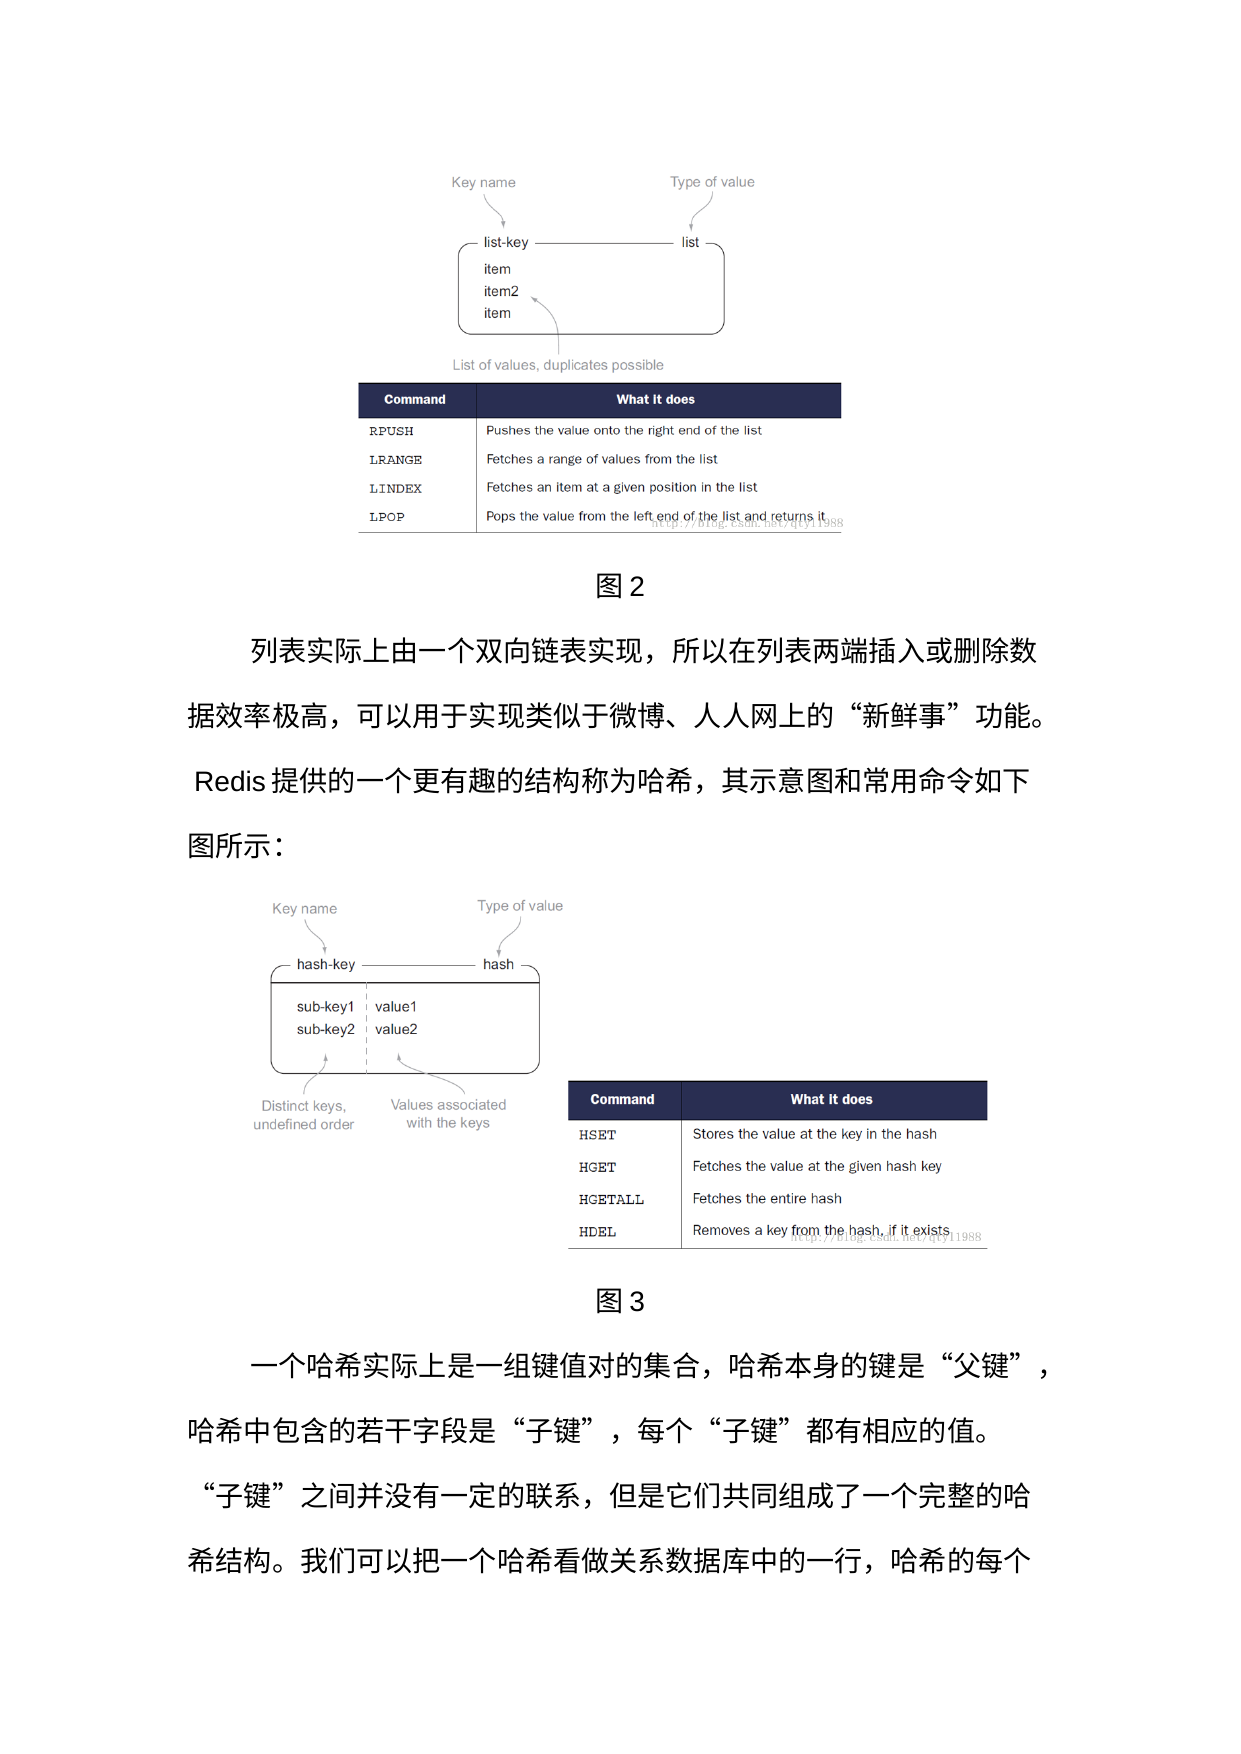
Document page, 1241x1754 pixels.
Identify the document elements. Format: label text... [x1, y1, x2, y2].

picture [251, 877, 989, 1250]
text 图3 [187, 1267, 1053, 1332]
picture [334, 162, 851, 536]
text 图2 [187, 552, 1053, 617]
text 列表实际上由一个双向链表实现，所以在列表两端插入或删除数据效率极高，可以用于实现类似于微博、人人网上的“新鲜事”功能。 Redis提供的一个更有趣的结构称为哈希，其示意图和常用命令如下图所示： [187, 617, 1053, 877]
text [187, 1332, 1053, 1592]
